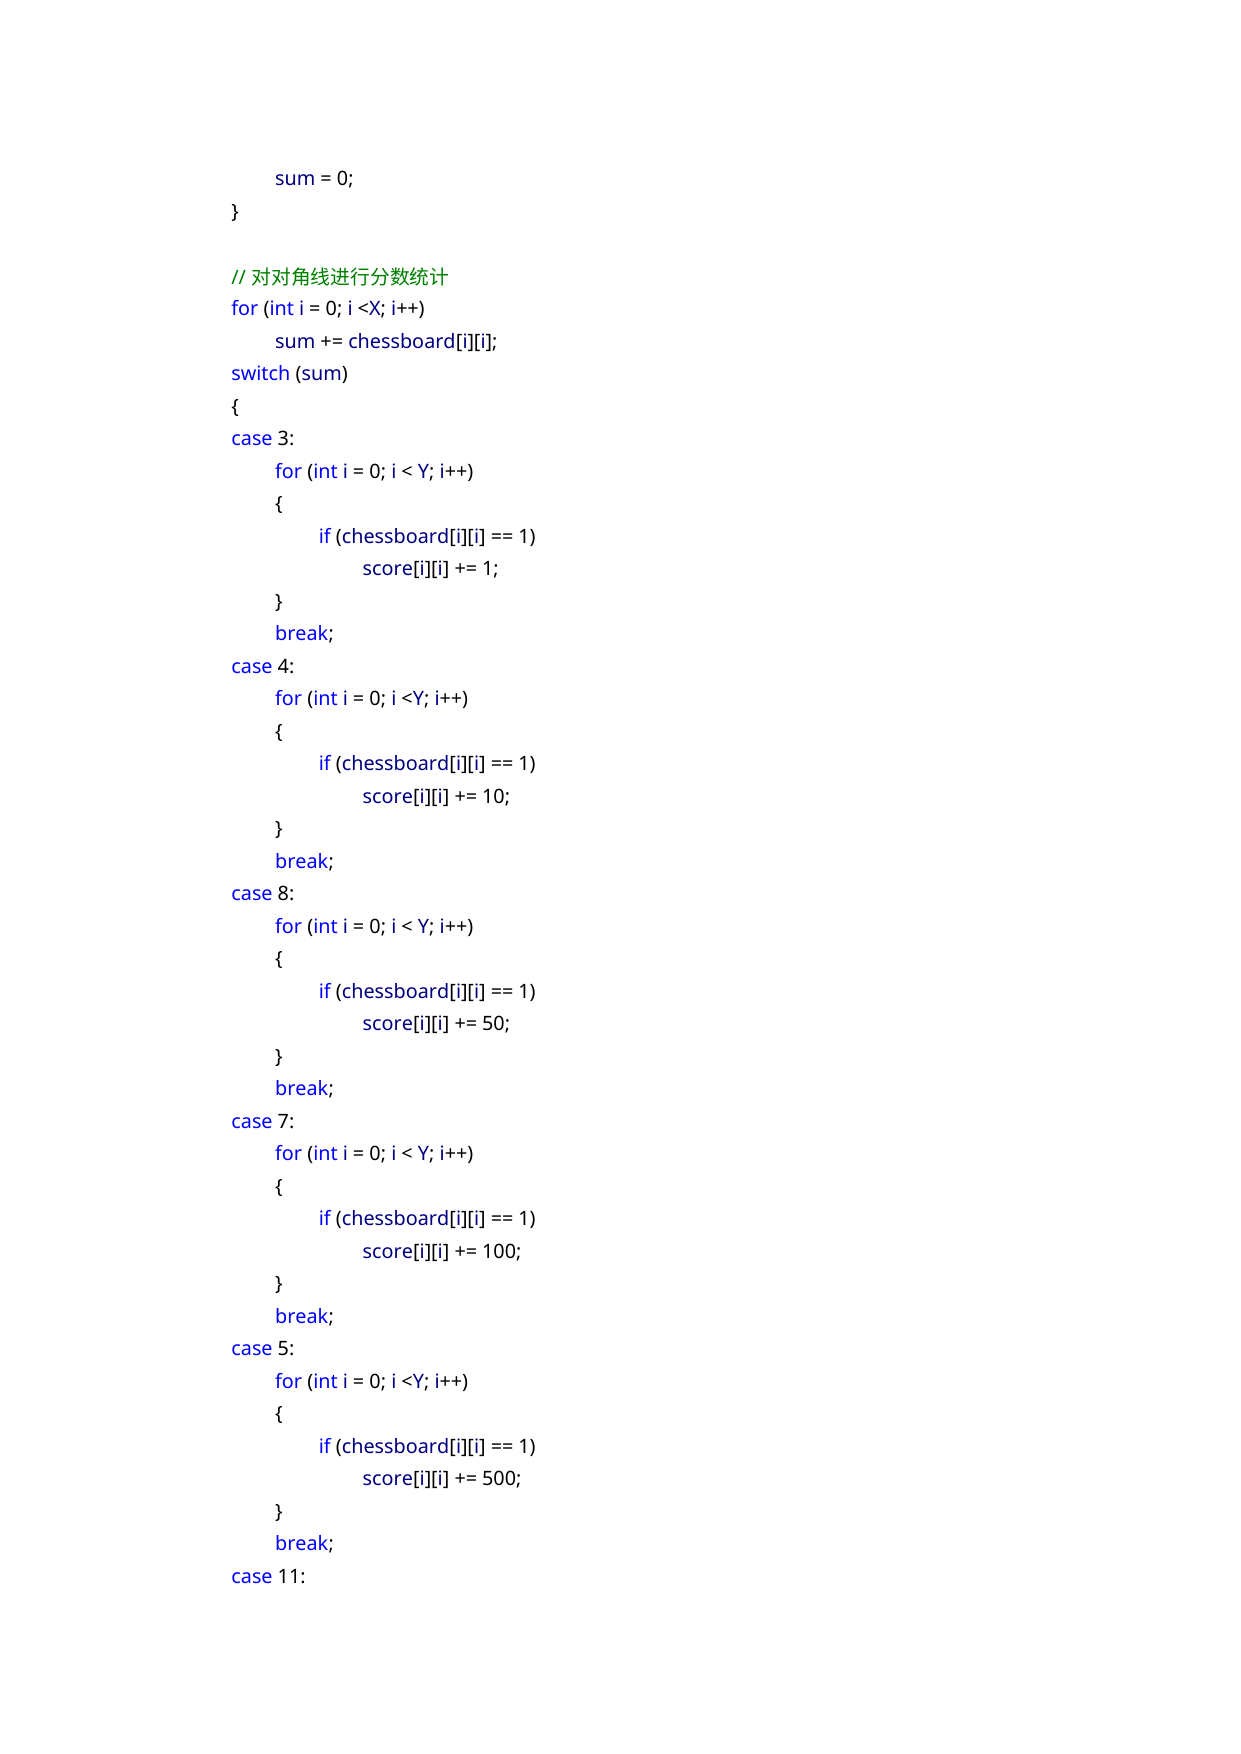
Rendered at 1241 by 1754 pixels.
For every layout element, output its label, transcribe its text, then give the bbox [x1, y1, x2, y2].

text sum += chessboard[i][i]; [187, 324, 1053, 357]
text break; [187, 1072, 1053, 1104]
text for (int i = 0; i < Y; i++) [187, 1137, 1053, 1169]
text for (int i = 0; i < Y; i++) [187, 454, 1053, 487]
text for (int i = 0; i <X; i++) [187, 292, 1053, 324]
text // 对对角线进行分数统计 [187, 259, 1053, 292]
text for (int i = 0; i < Y; i++) [187, 909, 1053, 942]
text } [187, 194, 1053, 227]
text break; [187, 844, 1053, 877]
text break; [187, 617, 1053, 649]
text score[i][i] += 50; [187, 1007, 1053, 1039]
text switch (sum) [187, 357, 1053, 389]
text case 11: [187, 1559, 1053, 1592]
text } [187, 1267, 1053, 1299]
text } [187, 1039, 1053, 1072]
text for (int i = 0; i <Y; i++) [187, 1364, 1053, 1397]
text score[i][i] += 500; [187, 1462, 1053, 1494]
text sum = 0; [187, 162, 1053, 194]
text case 7: [187, 1104, 1053, 1137]
text break; [187, 1299, 1053, 1332]
text score[i][i] += 1; [187, 552, 1053, 584]
text case 8: [187, 877, 1053, 909]
text score[i][i] += 10; [187, 779, 1053, 812]
text case 4: [187, 649, 1053, 682]
text if (chessboard[i][i] == 1) [187, 747, 1053, 779]
text } [187, 1494, 1053, 1527]
text if (chessboard[i][i] == 1) [187, 1429, 1053, 1462]
text { [187, 487, 1053, 519]
text break; [187, 1527, 1053, 1559]
text { [187, 942, 1053, 974]
text } [187, 584, 1053, 617]
text { [187, 1397, 1053, 1429]
text { [187, 714, 1053, 747]
text score[i][i] += 100; [187, 1234, 1053, 1267]
text { [187, 1169, 1053, 1202]
text if (chessboard[i][i] == 1) [187, 519, 1053, 552]
text for (int i = 0; i <Y; i++) [187, 682, 1053, 714]
text if (chessboard[i][i] == 1) [187, 1202, 1053, 1234]
text case 3: [187, 422, 1053, 454]
text } [187, 812, 1053, 844]
text case 5: [187, 1332, 1053, 1364]
text { [187, 389, 1053, 422]
text if (chessboard[i][i] == 1) [187, 974, 1053, 1007]
